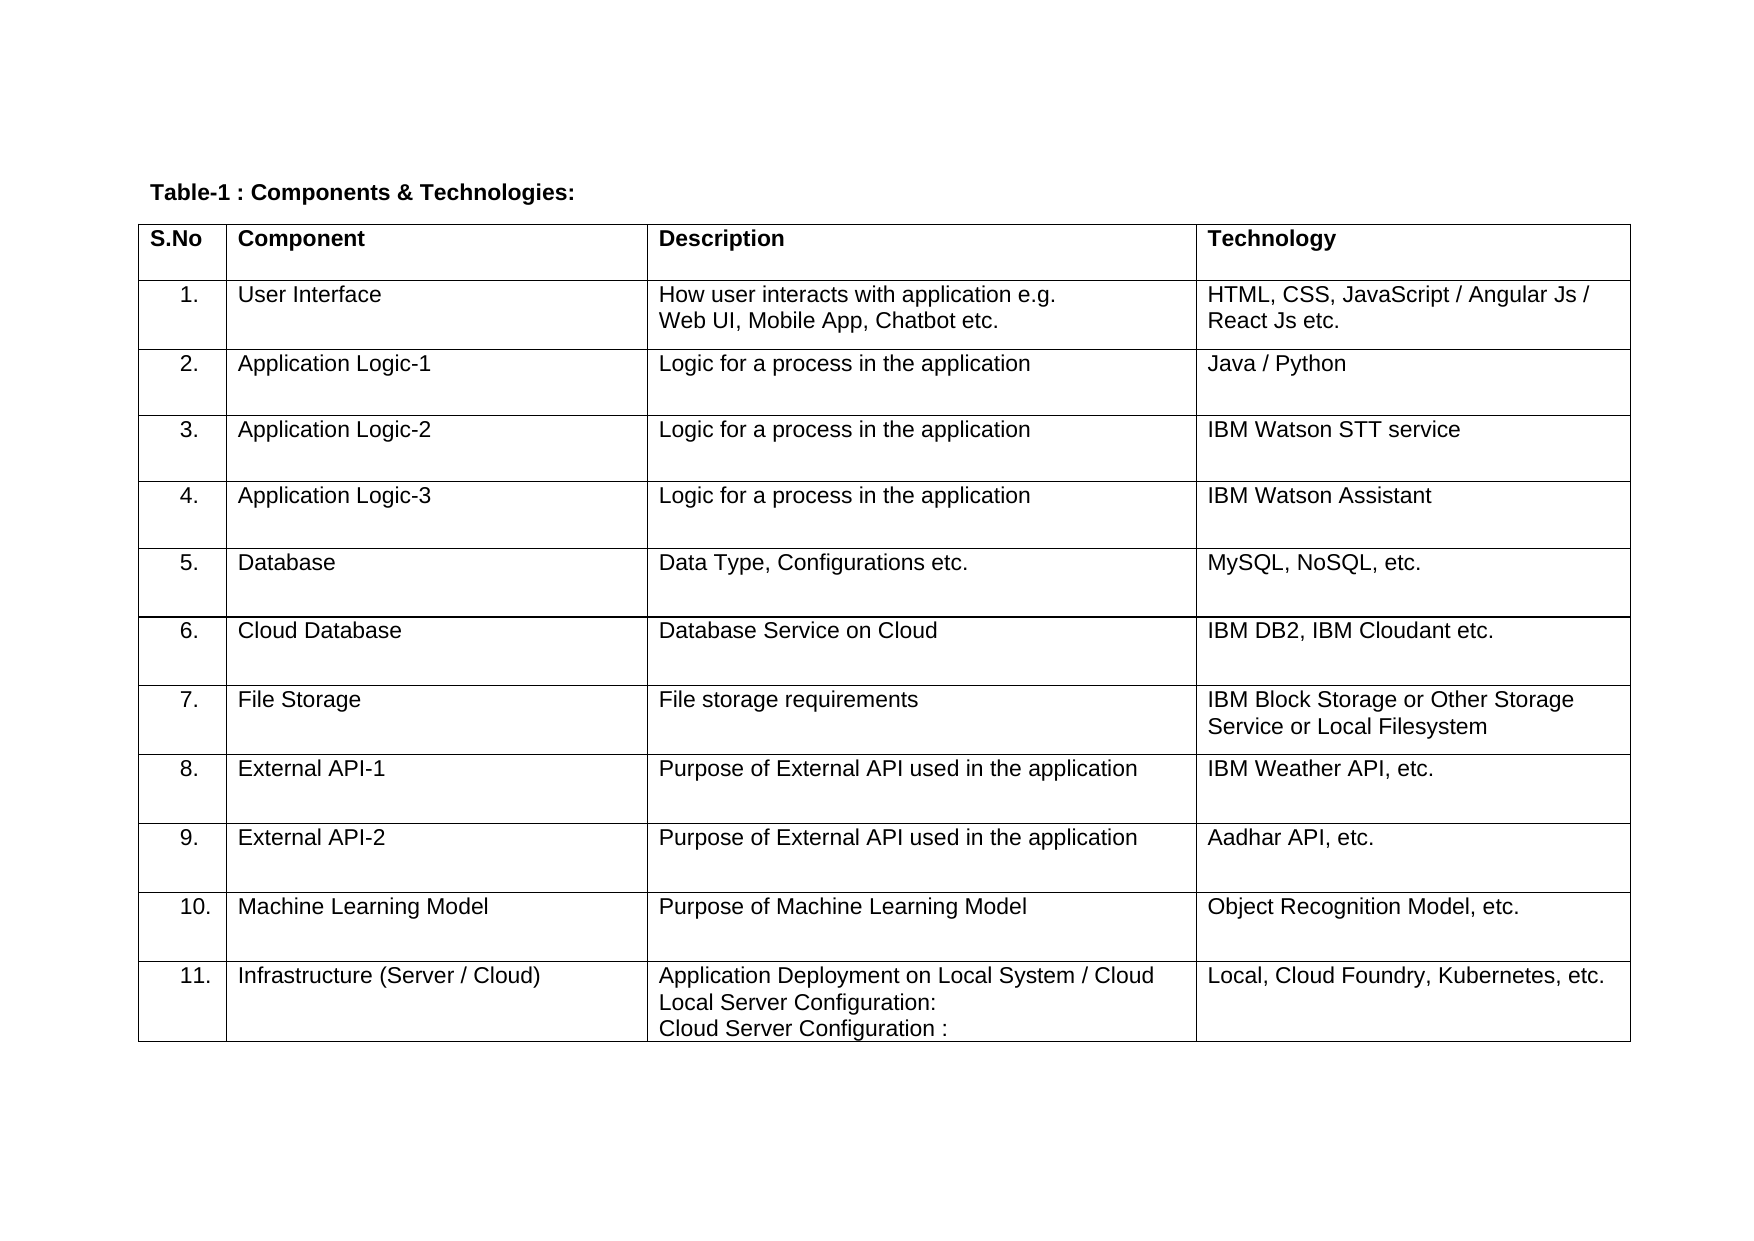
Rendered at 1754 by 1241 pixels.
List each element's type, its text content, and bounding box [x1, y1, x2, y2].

table_cell Aadhar API, etc. [1197, 824, 1630, 892]
table_cell File storage requirements [648, 686, 1196, 754]
table_cell [139, 686, 226, 754]
table_cell File Storage [227, 686, 647, 754]
table_cell Machine Learning Model [227, 893, 647, 961]
table_cell Database Service on Cloud [648, 618, 1196, 685]
table_cell Purpose of External API used in the application [648, 755, 1196, 823]
table_cell [139, 350, 226, 415]
table_cell Database [227, 549, 647, 616]
table_cell [139, 281, 226, 349]
table_cell Object Recognition Model, etc. [1197, 893, 1630, 961]
table_cell [139, 962, 226, 1041]
table_cell Application Deployment on Local System / Cloud Local Server Configuration: Cloud Server Configuration : [648, 962, 1196, 1041]
table_cell [139, 549, 226, 616]
table_cell User Interface [227, 281, 647, 349]
table_header Component [227, 225, 647, 280]
table_cell Java / Python [1197, 350, 1630, 415]
table_cell IBM Block Storage or Other Storage Service or Local Filesystem [1197, 686, 1630, 754]
text Table-1 : Components & Technologies: [150, 150, 1665, 205]
table_header Description [648, 225, 1196, 280]
table_cell [139, 893, 226, 961]
table_cell Cloud Database [227, 618, 647, 685]
table_cell Logic for a process in the application [648, 416, 1196, 481]
table_header S.No [139, 225, 226, 280]
table_cell IBM Watson Assistant [1197, 482, 1630, 547]
table_cell External API-2 [227, 824, 647, 892]
table_cell Data Type, Configurations etc. [648, 549, 1196, 616]
table_cell [139, 824, 226, 892]
table_cell Purpose of External API used in the application [648, 824, 1196, 892]
table_cell Logic for a process in the application [648, 350, 1196, 415]
table_cell Infrastructure (Server / Cloud) [227, 962, 647, 1041]
table_cell External API-1 [227, 755, 647, 823]
table_cell IBM Watson STT service [1197, 416, 1630, 481]
table_cell Logic for a process in the application [648, 482, 1196, 547]
table_cell [139, 618, 226, 685]
table_cell MySQL, NoSQL, etc. [1197, 549, 1630, 616]
table_cell Application Logic-3 [227, 482, 647, 547]
table_cell Purpose of Machine Learning Model [648, 893, 1196, 961]
table_cell [139, 416, 226, 481]
table_cell [139, 755, 226, 823]
table_cell Local, Cloud Foundry, Kubernetes, etc. [1197, 962, 1630, 1041]
table_cell How user interacts with application e.g. Web UI, Mobile App, Chatbot etc. [648, 281, 1196, 349]
table_cell Application Logic-2 [227, 416, 647, 481]
table_cell IBM Weather API, etc. [1197, 755, 1630, 823]
table_cell [139, 482, 226, 547]
table_cell Application Logic-1 [227, 350, 647, 415]
table_cell IBM DB2, IBM Cloudant etc. [1197, 618, 1630, 685]
table_header Technology [1197, 225, 1630, 280]
table_cell HTML, CSS, JavaScript / Angular Js / React Js etc. [1197, 281, 1630, 349]
